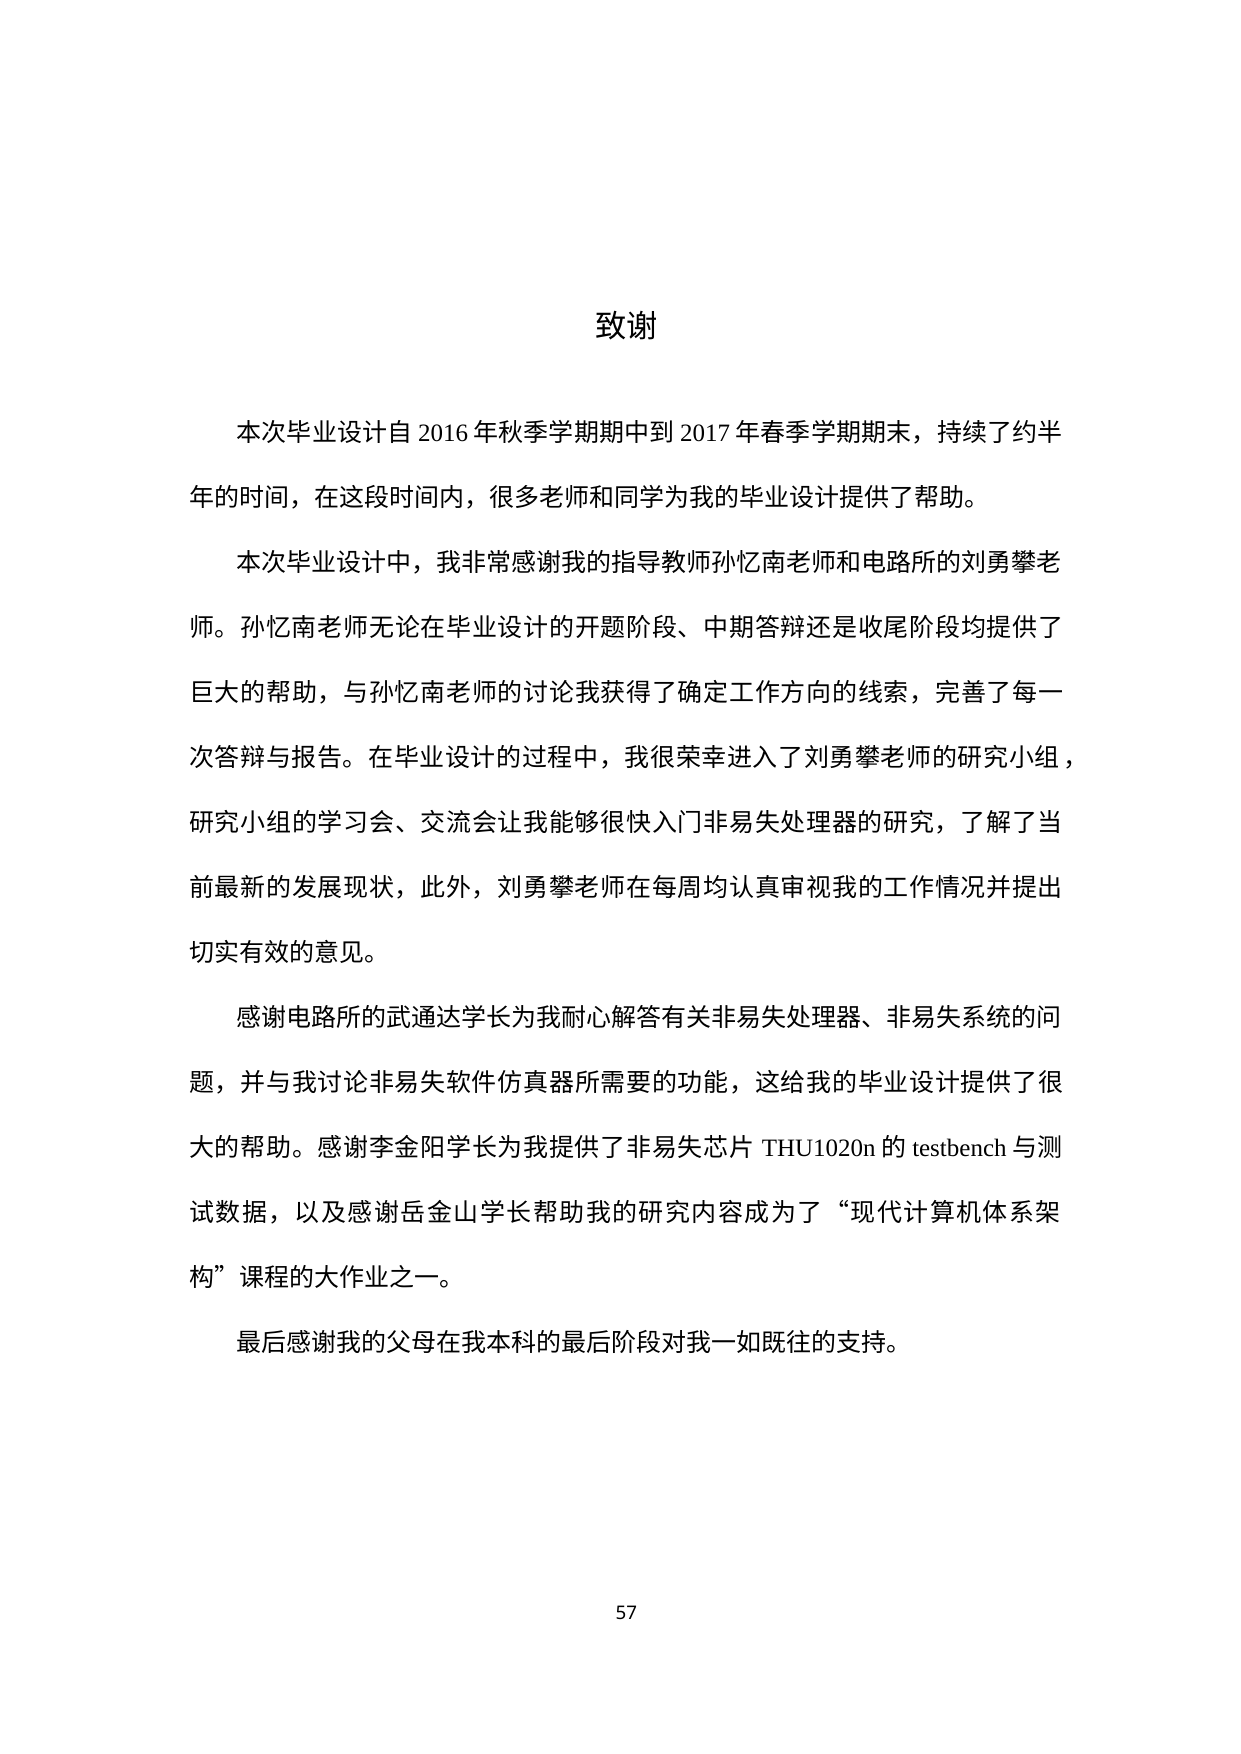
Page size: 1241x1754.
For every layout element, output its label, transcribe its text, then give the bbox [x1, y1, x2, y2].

text 本次毕业设计自2016年秋季学期期中到2017年春季学期期末，持续了约半年的时间，在这段时间内，很多老师和同学为我的毕业设计提供了帮助。 [189, 398, 1063, 528]
text 致谢 [189, 291, 1063, 356]
text 最后感谢我的父母在我本科的最后阶段对我一如既往的支持。 [189, 1308, 1063, 1373]
text 本次毕业设计中，我非常感谢我的指导教师孙忆南老师和电路所的刘勇攀老师。孙忆南老师无论在毕业设计的开题阶段、中期答辩还是收尾阶段均提供了巨大的帮助，与孙忆南老师的讨论我获得了确定工作方向的线索，完善了每一次答辩与报告。在毕业设计的过程中，我很荣幸进入了刘勇攀老师的研究小组，研究小组的学习会、交流会让我能够很快入门非易失处理器的研究，了解了当前最新的发展现状，此外，刘勇攀老师在每周均认真审视我的工作情况并提出切实有效的意见。 [189, 528, 1063, 983]
text 感谢电路所的武通达学长为我耐心解答有关非易失处理器、非易失系统的问题，并与我讨论非易失软件仿真器所需要的功能，这给我的毕业设计提供了很大的帮助。感谢李金阳学长为我提供了非易失芯片THU1020n的testbench与测试数据，以及感谢岳金山学长帮助我的研究内容成为了“现代计算机体系架构”课程的大作业之一。 [189, 983, 1063, 1308]
